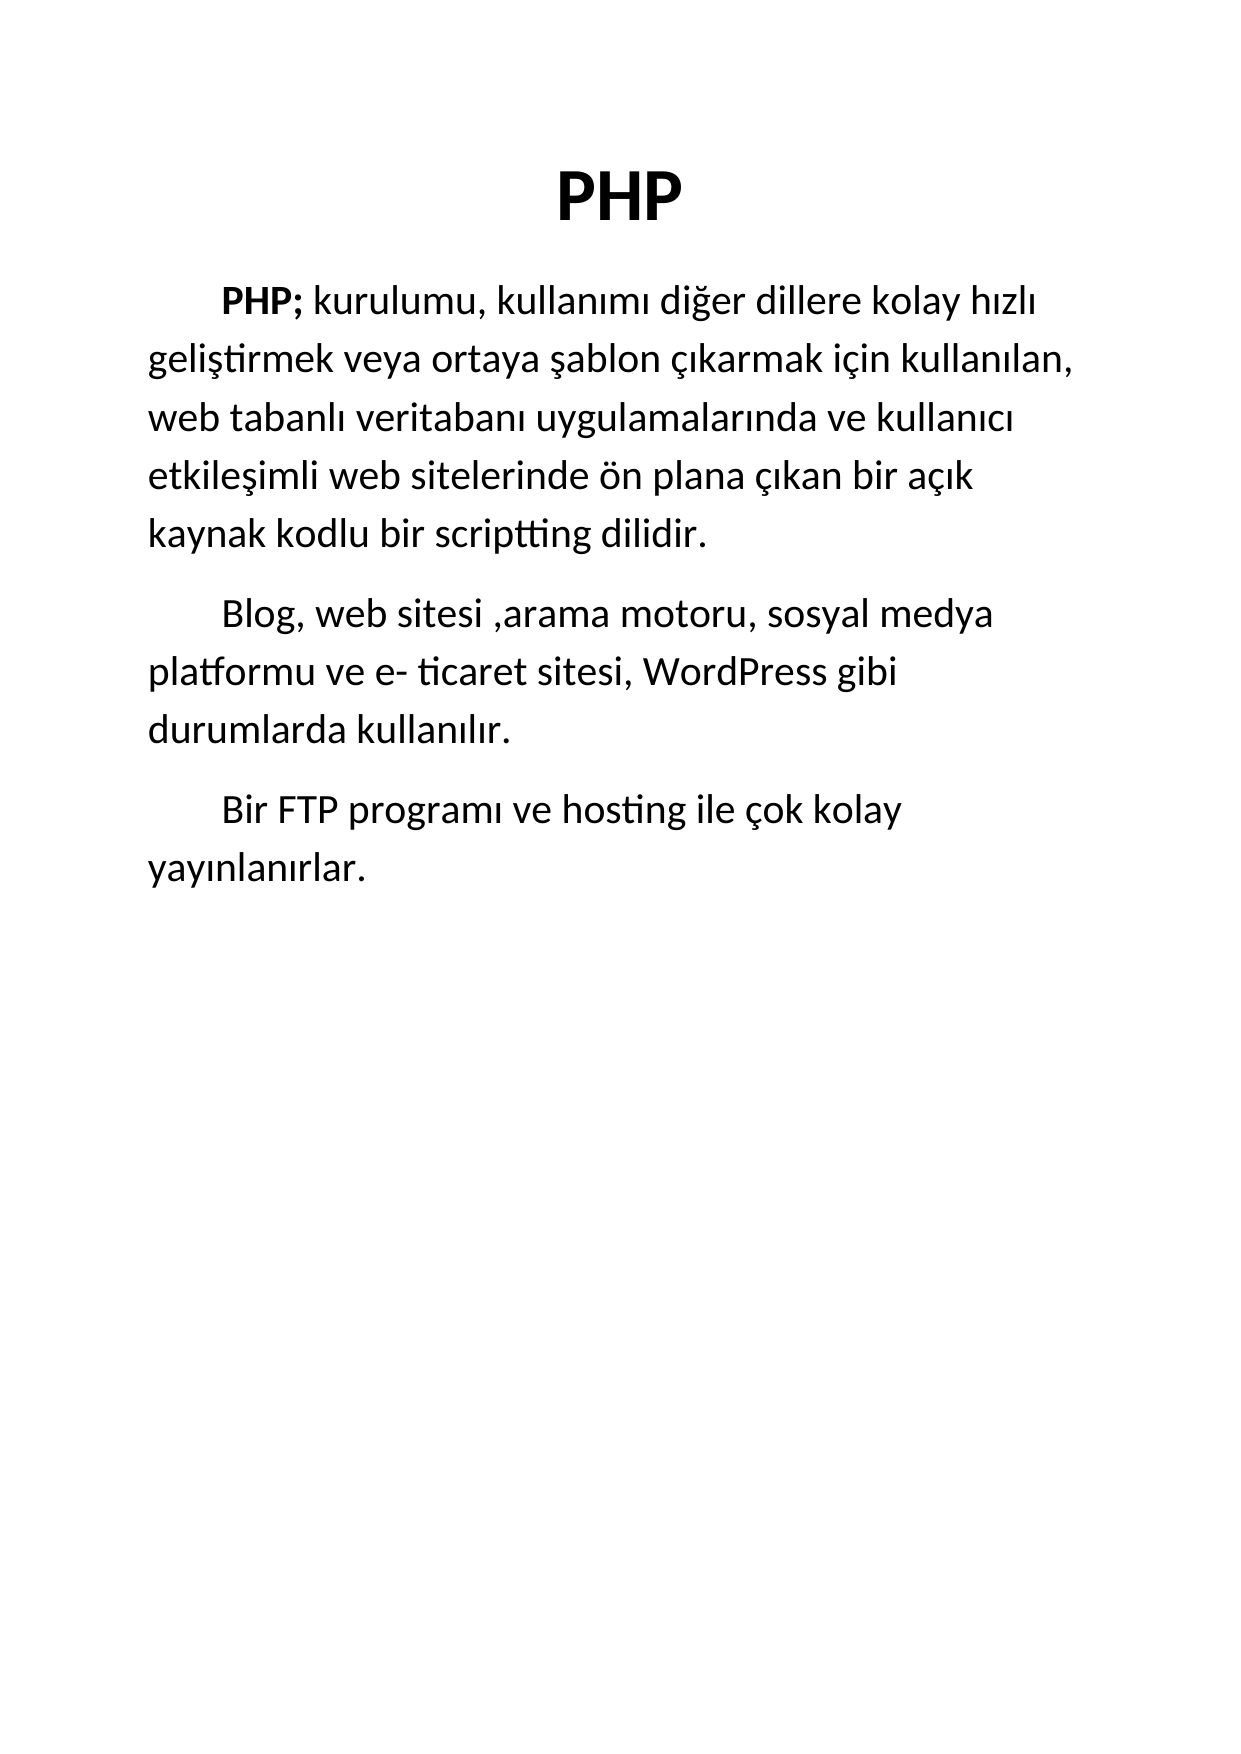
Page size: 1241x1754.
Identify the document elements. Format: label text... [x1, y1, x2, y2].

text PHP [148, 148, 1093, 239]
text PHP; kurulumu, kullanımı diğer dillere kolay hızlı geliştirmek veya ortaya şablon çıkarmak için kullanılan, web tabanlı veritabanı uygulamalarında ve kullanıcı etkileşimli web sitelerinde ön plana çıkan bir açık kaynak kodlu bir scriptting dilidir. [148, 274, 1093, 558]
text Blog, web sitesi ,arama motoru, sosyal medya platformu ve e- ticaret sitesi, WordPress gibi durumlarda kullanılır. [148, 587, 1093, 754]
text Bir FTP programı ve hosting ile çok kolay yayınlanırlar. [148, 783, 1093, 892]
